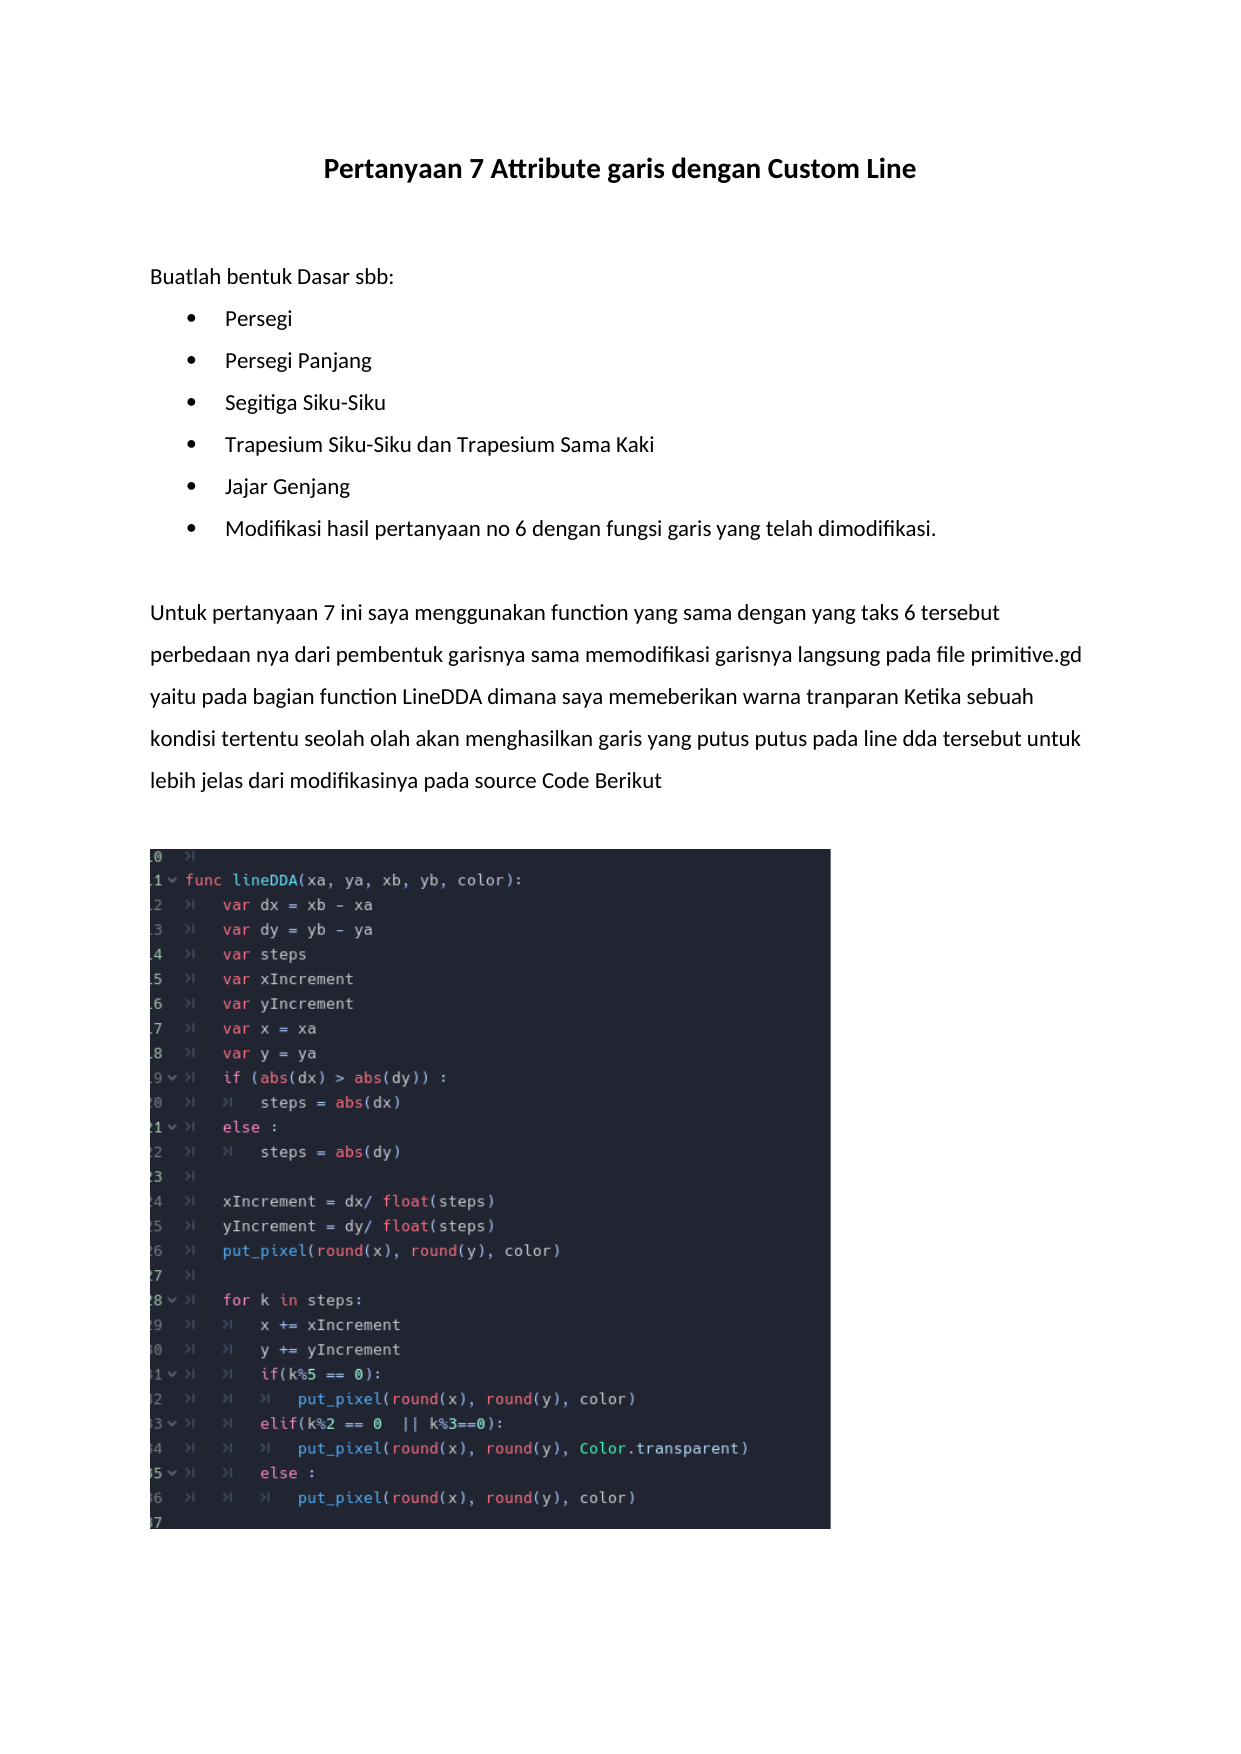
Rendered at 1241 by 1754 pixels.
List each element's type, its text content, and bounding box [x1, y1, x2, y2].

text Untuk pertanyaan 7 ini saya menggunakan function yang sama dengan yang taks 6 tersebut perbedaan nya dari pembentuk garisnya sama memodifikasi garisnya langsung pada file primitive.gd yaitu pada bagian function LineDDA dimana saya memeberikan warna tranparan Ketika sebuah kondisi tertentu seolah olah akan menghasilkan garis yang putus putus pada line dda tersebut untuk lebih jelas dari modifikasinya pada source Code Berikut [150, 598, 1090, 794]
list Segitiga Siku-Siku [187, 388, 1090, 416]
list Modifikasi hasil pertanyaan no 6 dengan fungsi garis yang telah dimodifikasi. [187, 514, 1090, 542]
picture [150, 849, 831, 1529]
list Trapesium Siku-Siku dan Trapesium Sama Kaki [187, 430, 1090, 458]
list Persegi Panjang [187, 346, 1090, 374]
subtitle Pertanyaan 7 Attribute garis dengan Custom Line [150, 150, 1090, 186]
text Buatlah bentuk Dasar sbb: [150, 262, 1090, 290]
list Jajar Genjang [187, 472, 1090, 500]
list Persegi [187, 304, 1090, 332]
